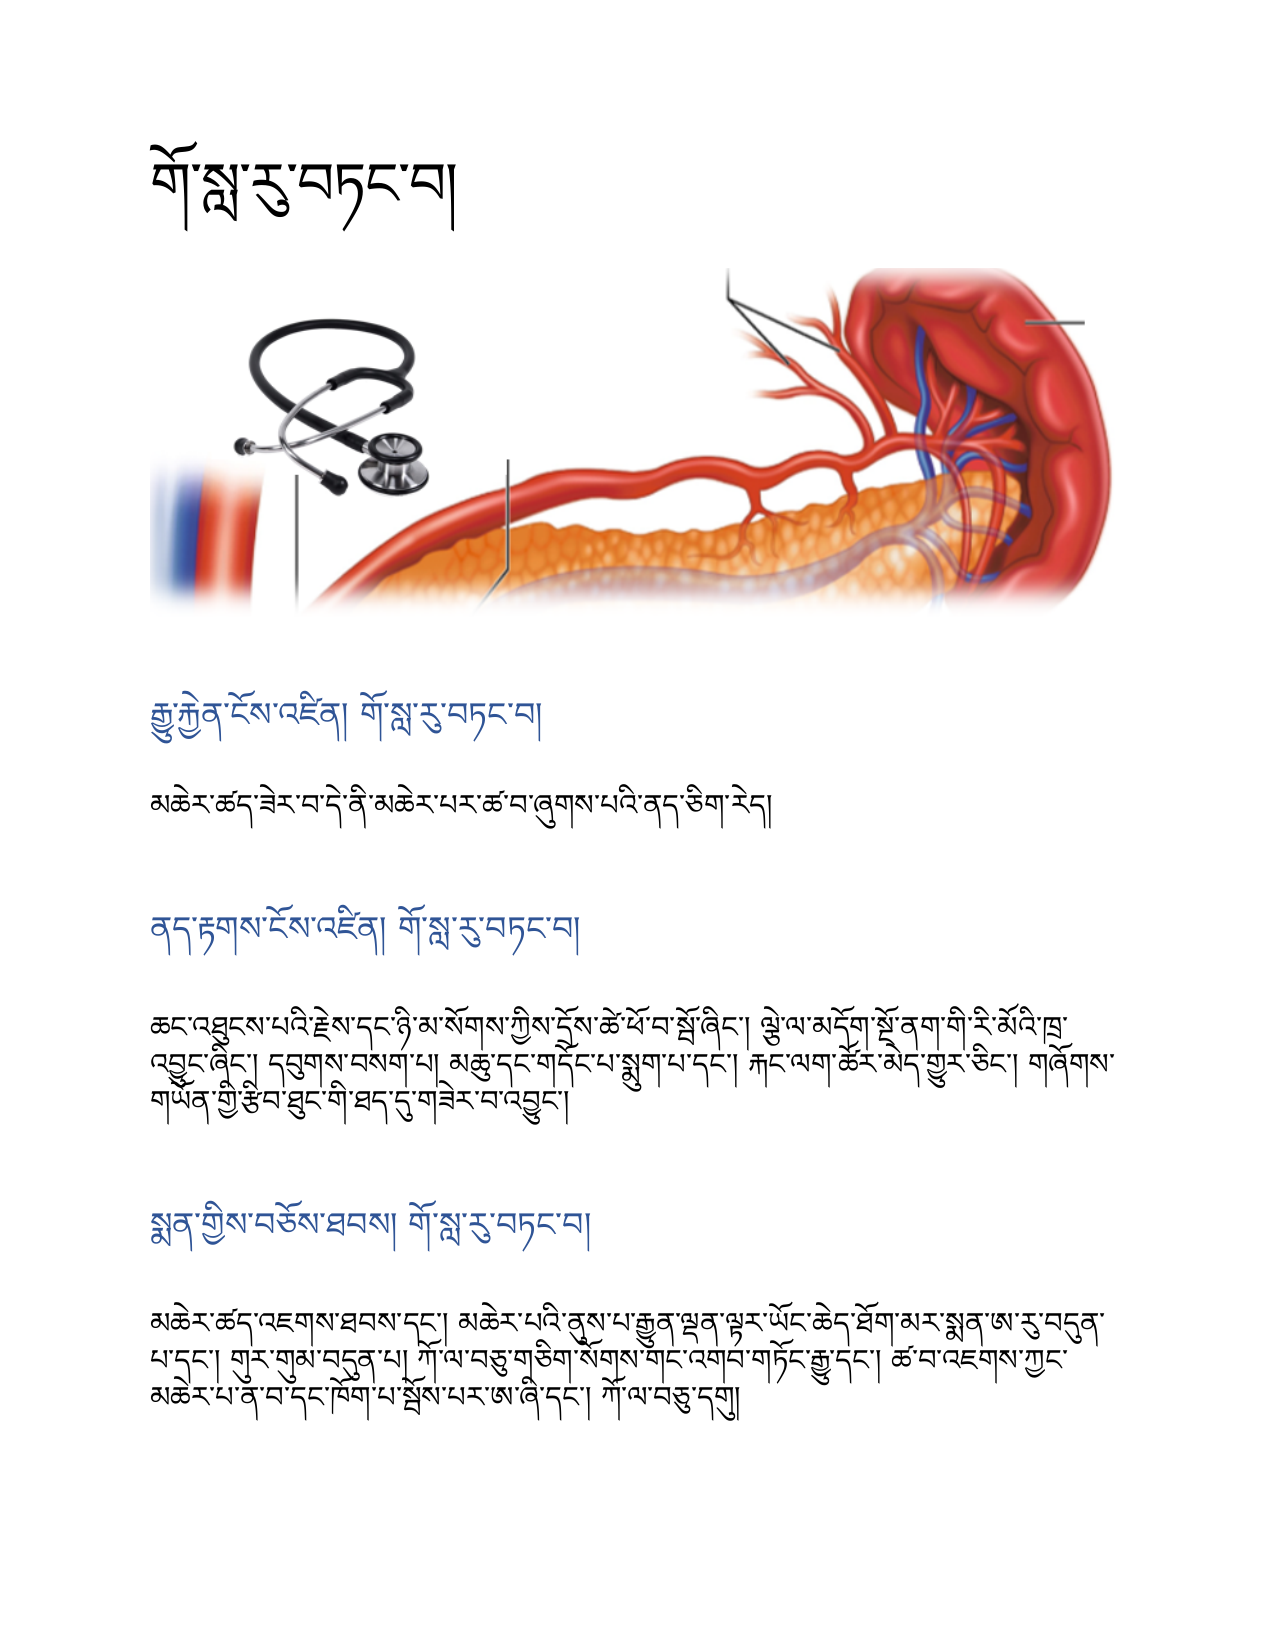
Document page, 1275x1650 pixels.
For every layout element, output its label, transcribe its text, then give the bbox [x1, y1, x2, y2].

subtitle སྨན་གྱིས་བཅོས་ཐབས། གོ་སླ་རུ་བཏང་བ། [150, 1205, 1125, 1244]
text མཆེར་ཚད་ཟེར་བ་དེ་ནི་མཆེར་པར་ཚ་བ་ཞུགས་པའི་ནད་ཅིག་རེད། [150, 788, 1125, 822]
title གོ་སླ་རུ་བཏང་བ། [150, 150, 1125, 218]
text མཆེར་ཚད་འཇགས་ཐབས་དང་། མཆེར་པའི་ནུས་པ་རྒྱུན་ལྡན་ལྟར་ཡོང་ཆེད་ཐོག་མཪ་སྨན་ཨ་རུ་བདུན་པ་དང་། གུར་གུམ་བདུན་པ། ཀོ་ལ་བཅུ་གཅིག་སོགས་གང་འགབ་གཏོང་རྒྱུ་དང་། ཚ་བ་འཇགས་ཀྱང་མཆེར་པ་ན་བ་དང་ཁོག་པ་སྦོས་པར་ཨ་ཞི་དང་། ཀོ་ལ་བཅུ་དགུ། [150, 1307, 1125, 1414]
subtitle རྒྱུ་རྐྱེན་ངོས་འཛིན། གོ་སླ་རུ་བཏང་བ། [150, 696, 1125, 735]
subtitle ནད་རྟགས་ངོས་འཛིན། གོ་སླ་རུ་བཏང་བ། [150, 909, 1125, 948]
text ཆང་འཐུངས་པའི་རྗེས་དང་ཉི་མ་སོགས་ཀྱིས་དྲོས་ཚེ་ཕོ་བ་སྦོ་ཞིང༌། ལྕེ་ལ་མདོག་སྔོ་ནག་གི་རི་མོའི་ཁྲ་འབྱུང་ཞིང༌། དབུགས་བསག་པ། མཆུ་དང་གདོང་པ་སྨུག་པ་དང་། རྐང་ལག་ཚོར་མེད་གྱུར་ཅིང༌། གཞོགས་གཡོན་གྱི་རྩིབ་ཐུང་གི་ཐད་དུ་གཟེར་བ་འབྱུང༌། [150, 1011, 1125, 1118]
picture [150, 268, 1125, 619]
